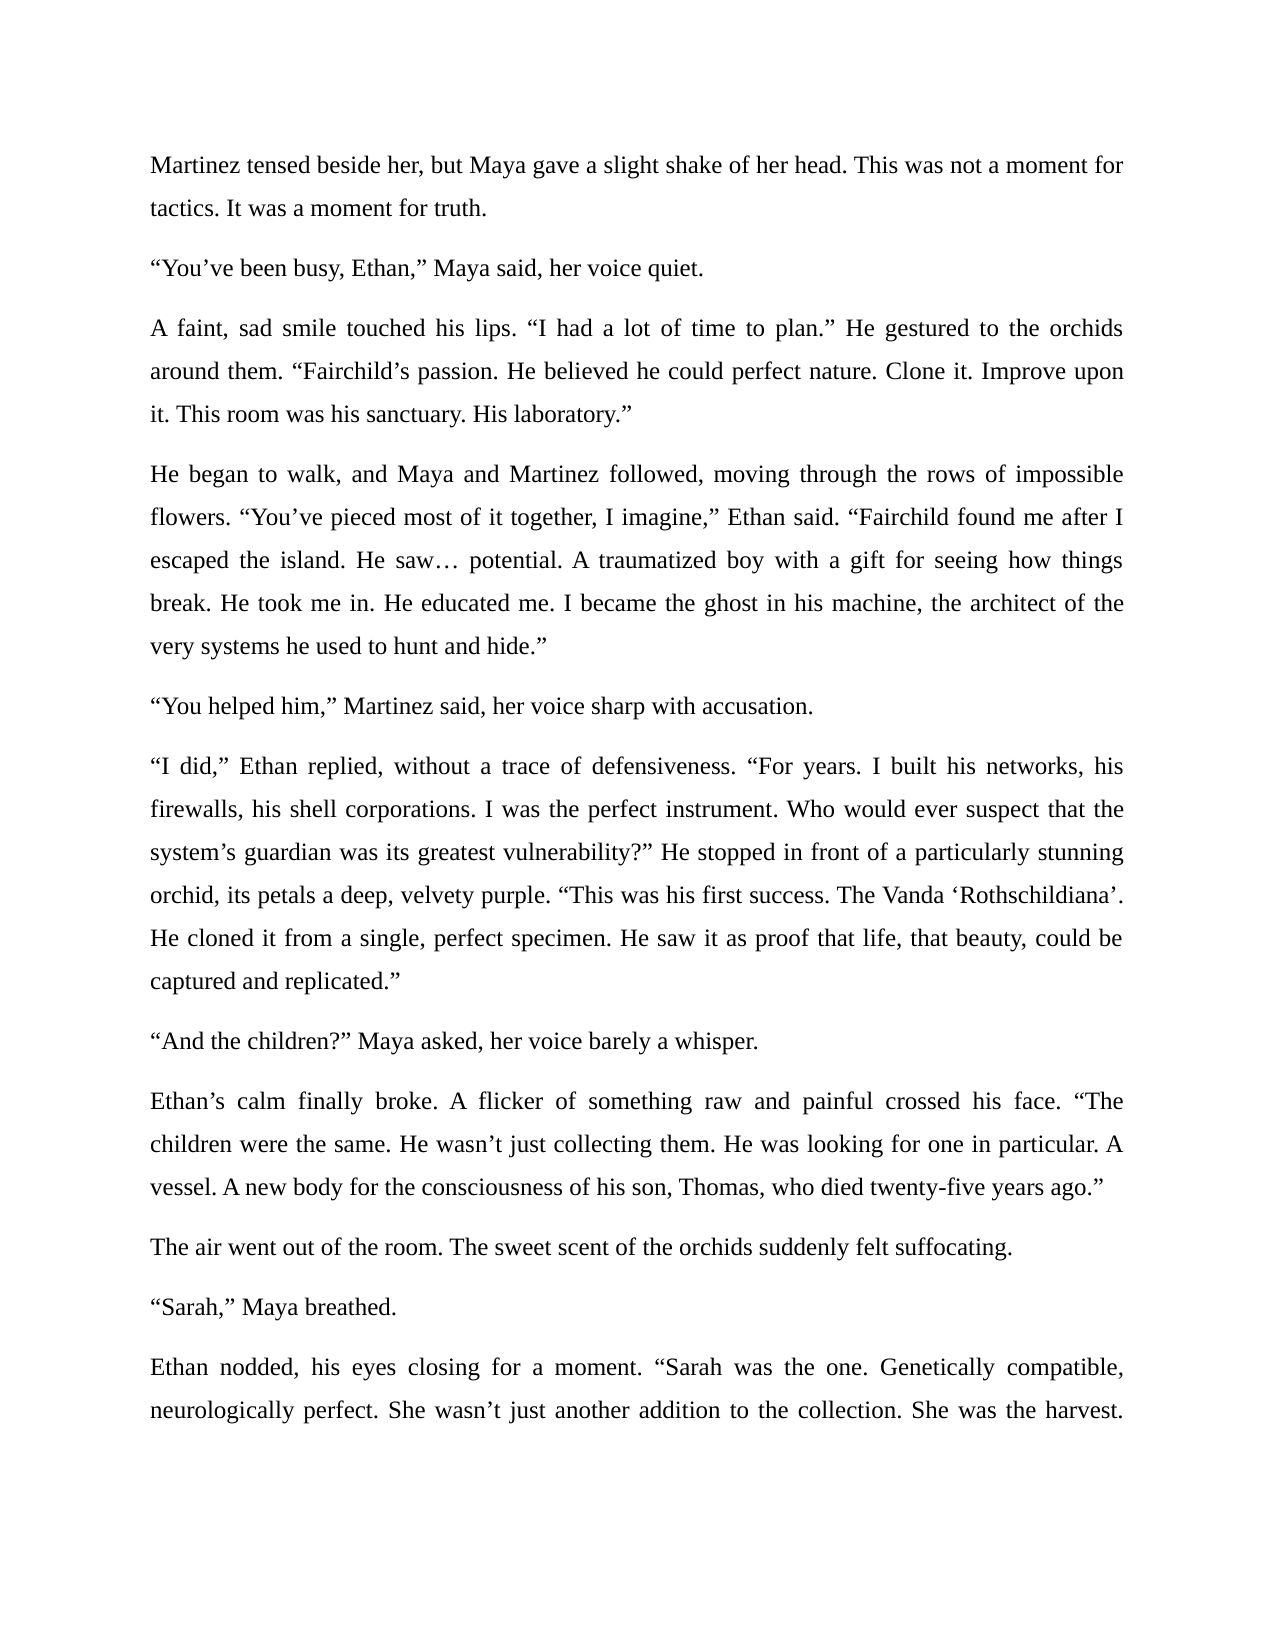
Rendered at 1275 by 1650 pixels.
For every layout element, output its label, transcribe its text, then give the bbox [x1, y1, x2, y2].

text “I did,” Ethan replied, without a trace of defensiveness. “For years. I built his networks, his firewalls, his shell corporations. I was the perfect instrument. Who would ever suspect that the system’s guardian was its greatest vulnerability?” He stopped in front of a particularly stunning orchid, its petals a deep, velvety purple. “This was his first success. The Vanda ‘Rothschildiana’. He cloned it from a single, perfect specimen. He saw it as proof that life, that beauty, could be captured and replicated.” [150, 751, 1125, 995]
text “You’ve been busy, Ethan,” Maya said, her voice quiet. [150, 253, 1125, 282]
text Martinez tensed beside her, but Maya gave a slight shake of her head. This was not a moment for tactics. It was a moment for truth. [150, 150, 1125, 222]
text He began to walk, and Maya and Martinez followed, moving through the rows of impossible flowers. “You’ve pieced most of it together, I imagine,” Ethan said. “Fairchild found me after I escaped the island. He saw… potential. A traumatized boy with a gift for seeing how things break. He took me in. He educated me. I became the ghost in his machine, the architect of the very systems he used to hunt and hide.” [150, 459, 1125, 660]
text A faint, sad smile touched his lips. “I had a lot of time to plan.” He gestured to the orchids around them. “Fairchild’s passion. He believed he could perfect nature. Clone it. Improve upon it. This room was his sanctuary. His laboratory.” [150, 313, 1125, 428]
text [150, 1352, 1125, 1423]
text Ethan’s calm finally broke. A flicker of something raw and painful crossed his face. “The children were the same. He wasn’t just collecting them. He was looking for one in particular. A vessel. A new body for the consciousness of his son, Thomas, who died twenty-five years ago.” [150, 1086, 1125, 1201]
text The air went out of the room. The sweet scent of the orchids suddenly felt suffocating. [150, 1232, 1125, 1261]
text “You helped him,” Martinez said, her voice sharp with accusation. [150, 691, 1125, 720]
text “And the children?” Maya asked, her voice barely a whisper. [150, 1026, 1125, 1055]
text “Sarah,” Maya breathed. [150, 1292, 1125, 1321]
